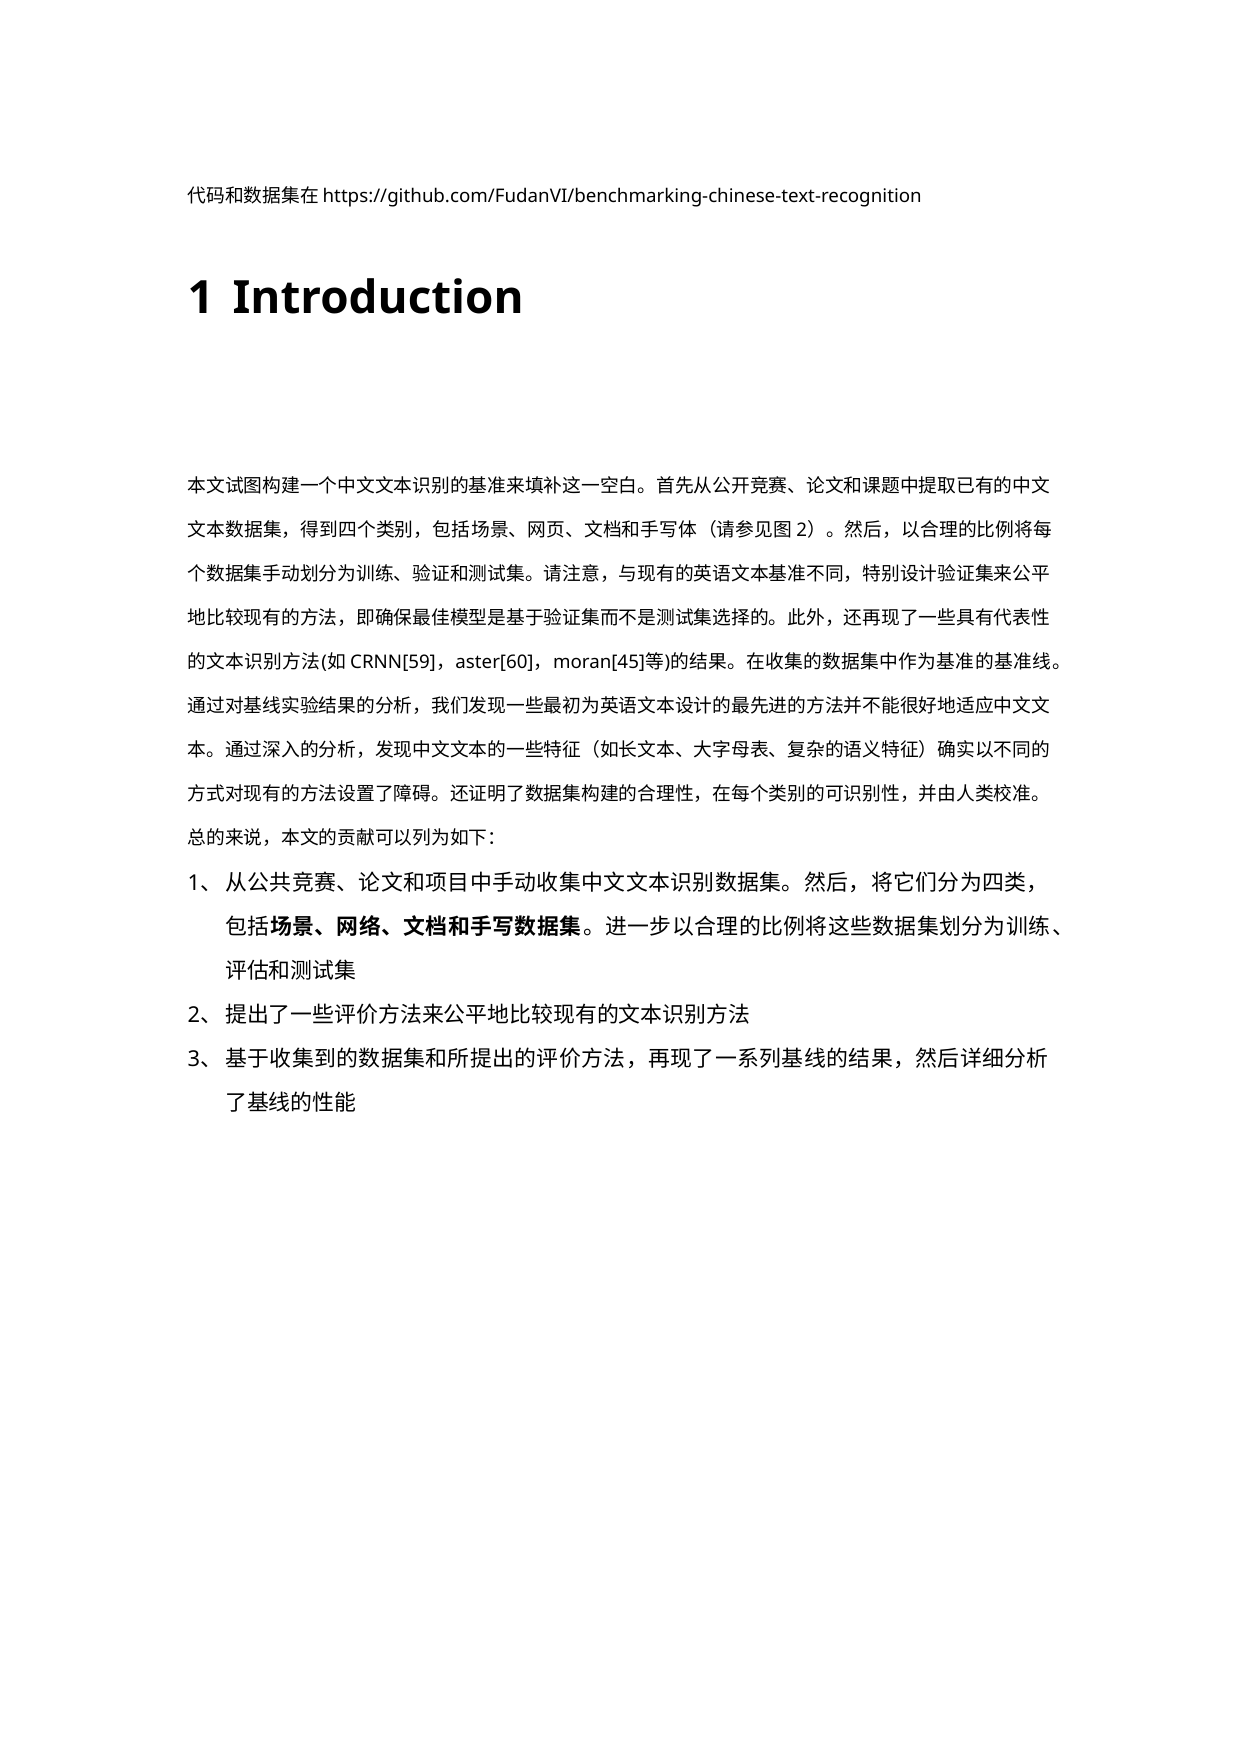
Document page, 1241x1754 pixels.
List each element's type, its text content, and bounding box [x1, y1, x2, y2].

subtitle Introduction [187, 251, 1053, 339]
text 代码和数据集在https://github.com/FudanVI/benchmarking-chinese-text-recognition [187, 172, 1053, 216]
text 本文试图构建一个中文文本识别的基准来填补这一空白。首先从公开竞赛、论文和课题中提取已有的中文文本数据集，得到四个类别，包括场景、网页、文档和手写体（请参见图2）。然后，以合理的比例将每个数据集手动划分为训练、验证和测试集。请注意，与现有的英语文本基准不同，特别设计验证集来公平地比较现有的方法，即确保最佳模型是基于验证集而不是测试集选择的。此外，还再现了一些具有代表性的文本识别方法(如CRNN[59]，aster[60]，moran[45]等)的结果。在收集的数据集中作为基准的基准线。通过对基线实验结果的分析，我们发现一些最初为英语文本设计的最先进的方法并不能很好地适应中文文本。通过深入的分析，发现中文文本的一些特征（如长文本、大字母表、复杂的语义特征）确实以不同的方式对现有的方法设置了障碍。还证明了数据集构建的合理性，在每个类别的可识别性，并由人类校准。总的来说，本文的贡献可以列为如下： [187, 462, 1053, 858]
list 从公共竞赛、论文和项目中手动收集中文文本识别数据集。然后，将它们分为四类，包括场景、网络、文档和手写数据集。进一步以合理的比例将这些数据集划分为训练、评估和测试集 [187, 858, 1053, 991]
list 基于收集到的数据集和所提出的评价方法，再现了一系列基线的结果，然后详细分析了基线的性能 [187, 1035, 1053, 1123]
list 提出了一些评价方法来公平地比较现有的文本识别方法 [187, 991, 1053, 1035]
